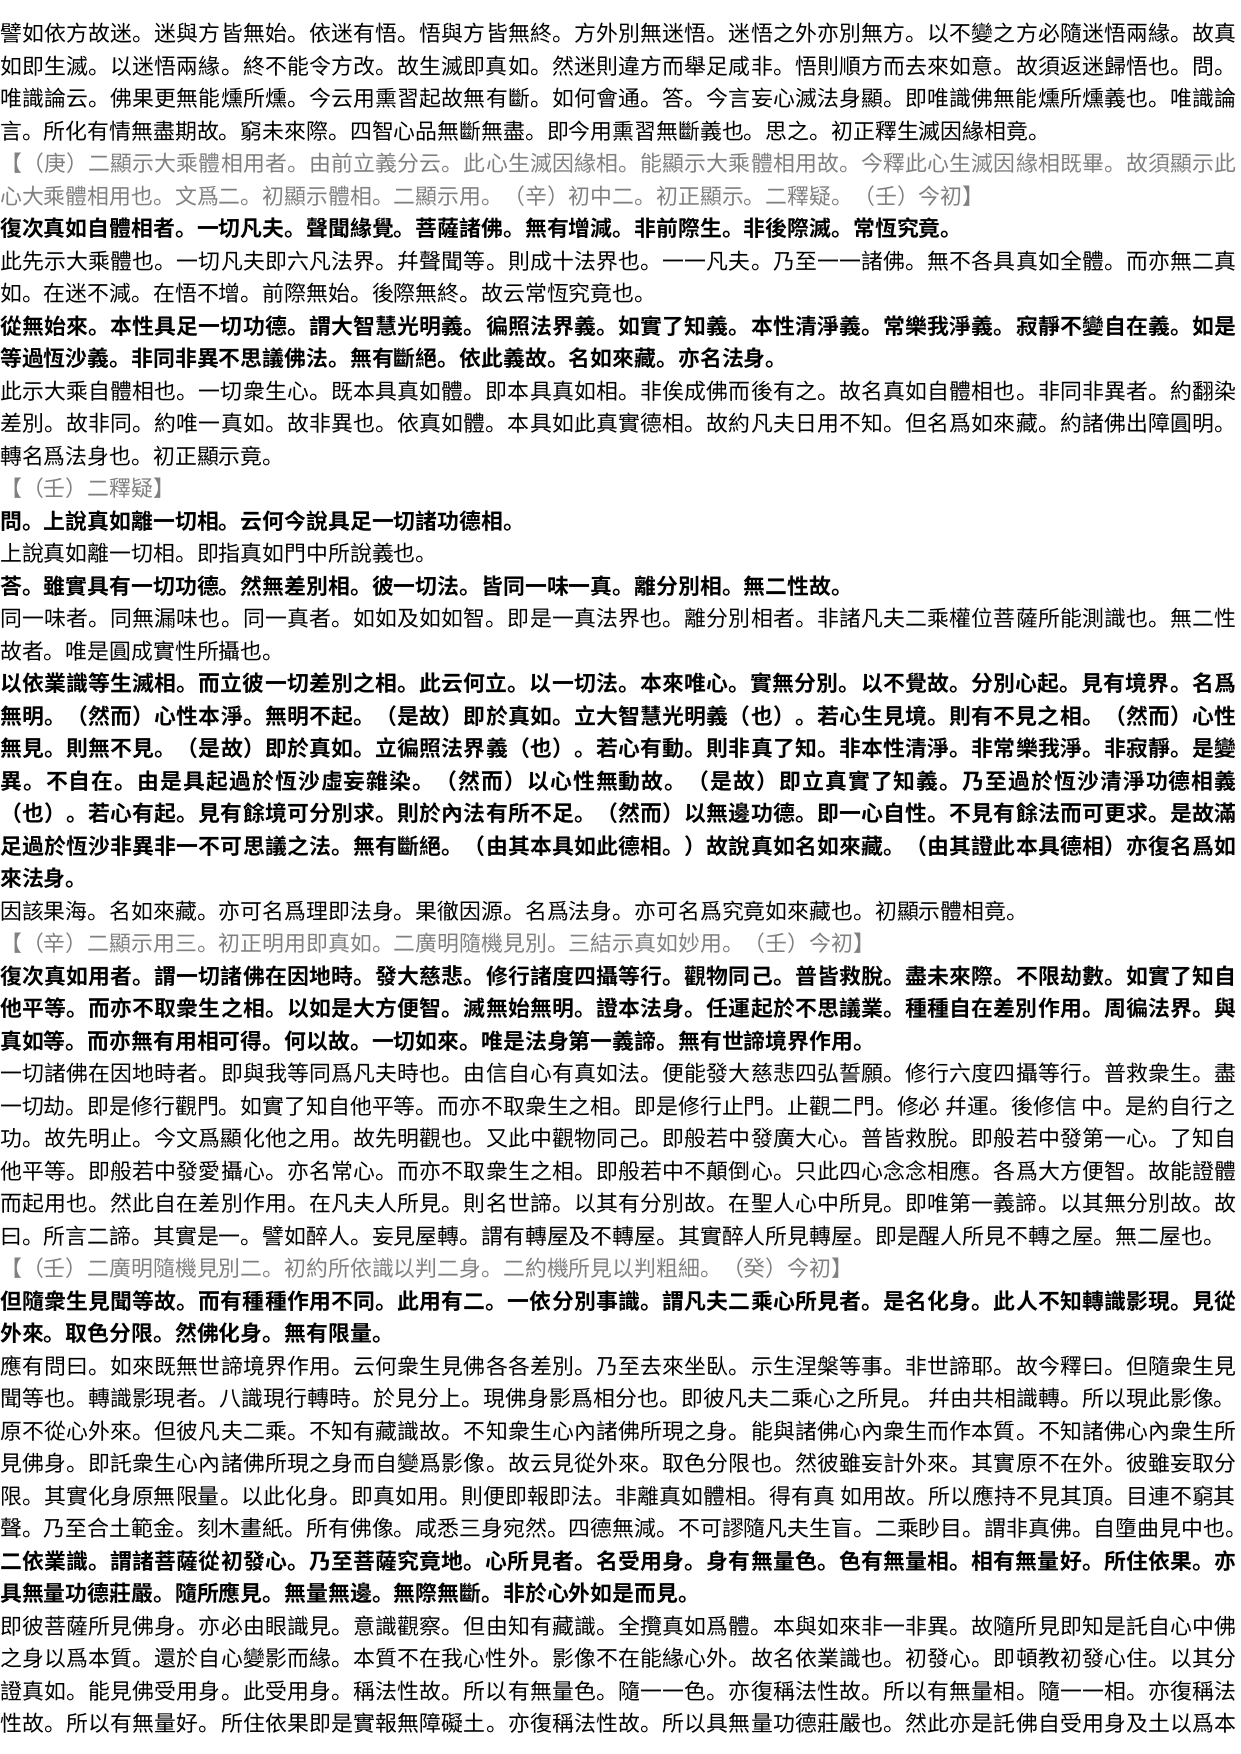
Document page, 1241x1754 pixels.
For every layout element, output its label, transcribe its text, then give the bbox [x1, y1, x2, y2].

subtitle 從無始來。本性具足一切功德。謂大智慧光明義。徧照法界義。如實了知義。本性清淨義。常樂我淨義。寂靜不變自在義。如是等過恆沙義。非同非異不思議佛法。無有斷絕。依此義故。名如來藏。亦名法身。 [0, 308, 1240, 373]
subtitle 但隨衆生見聞等故。而有種種作用不同。此用有二。一依分別事識。謂凡夫二乘心所見者。是名化身。此人不知轉識影現。見從外來。取色分限。然佛化身。無有限量。 [0, 1283, 1240, 1348]
subtitle 復次真如用者。謂一切諸佛在因地時。發大慈悲。修行諸度四攝等行。觀物同己。普皆救脫。盡未來際。不限劫數。如實了知自他平等。而亦不取衆生之相。以如是大方便智。滅無始無明。證本法身。任運起於不思議業。種種自在差別作用。周徧法界。與真如等。而亦無有用相可得。何以故。一切如來。唯是法身第一義諦。無有世諦境界作用。 [0, 958, 1240, 1056]
text 【（辛）二顯示用三。初正明用即真如。二廣明隨機見別。三結示真如妙用。（壬）今初】 [0, 926, 1240, 958]
text 【（庚）二顯示大乘體相用者。由前立義分云。此心生滅因緣相。能顯示大乘體相用故。今釋此心生滅因緣相既畢。故須顯示此心大乘體相用也。文爲二。初顯示體相。二顯示用。（辛）初中二。初正顯示。二釋疑。（壬）今初】 [0, 146, 1240, 211]
text 此示大乘自體相也。一切衆生心。既本具真如體。即本具真如相。非俟成佛而後有之。故名真如自體相也。非同非異者。約翻染差別。故非同。約唯一真如。故非異也。依真如體。本具如此真實德相。故約凡夫日用不知。但名爲如來藏。約諸佛出障圓明。轉名爲法身也。初正顯示竟。 [0, 373, 1240, 471]
text 【（壬）二廣明隨機見別二。初約所依識以判二身。二約機所見以判粗細。（癸）今初】 [0, 1251, 1240, 1283]
subtitle 復次真如自體相者。一切凡夫。聲聞緣覺。菩薩諸佛。無有增減。非前際生。非後際滅。常恆究竟。 [0, 211, 1240, 243]
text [0, 1608, 1240, 1738]
text 一切諸佛在因地時者。即與我等同爲凡夫時也。由信自心有真如法。便能發大慈悲四弘誓願。修行六度四攝等行。普救衆生。盡一切劫。即是修行觀門。如實了知自他平等。而亦不取衆生之相。即是修行止門。止觀二門。修必 幷運。後修信 中。是約自行之功。故先明止。今文爲顯化他之用。故先明觀也。又此中觀物同己。即般若中發廣大心。普皆救脫。即般若中發第一心。了知自他平等。即般若中發愛攝心。亦名常心。而亦不取衆生之相。即般若中不顛倒心。只此四心念念相應。各爲大方便智。故能證體而起用也。然此自在差別作用。在凡夫人所見。則名世諦。以其有分別故。在聖人心中所見。即唯第一義諦。以其無分別故。故曰。所言二諦。其實是一。譬如醉人。妄見屋轉。謂有轉屋及不轉屋。其實醉人所見轉屋。即是醒人所見不轉之屋。無二屋也。 [0, 1056, 1240, 1251]
text 同一味者。同無漏味也。同一真者。如如及如如智。即是一真法界也。離分別相者。非諸凡夫二乘權位菩薩所能測識也。無二性故者。唯是圓成實性所攝也。 [0, 601, 1240, 666]
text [0, 16, 1240, 146]
text 此先示大乘體也。一切凡夫即六凡法界。幷聲聞等。則成十法界也。一一凡夫。乃至一一諸佛。無不各具真如全體。而亦無二真如。在迷不減。在悟不增。前際無始。後際無終。故云常恆究竟也。 [0, 243, 1240, 308]
text 因該果海。名如來藏。亦可名爲理即法身。果徹因源。名爲法身。亦可名爲究竟如來藏也。初顯示體相竟。 [0, 893, 1240, 926]
subtitle 二依業識。謂諸菩薩從初發心。乃至菩薩究竟地。心所見者。名受用身。身有無量色。色有無量相。相有無量好。所住依果。亦具無量功德莊嚴。隨所應見。無量無邊。無際無斷。非於心外如是而見。 [0, 1543, 1240, 1608]
text 應有問曰。如來既無世諦境界作用。云何衆生見佛各各差別。乃至去來坐臥。示生涅槃等事。非世諦耶。故今釋曰。但隨衆生見聞等也。轉識影現者。八識現行轉時。於見分上。現佛身影爲相分也。即彼凡夫二乘心之所見。 幷由共相識轉。所以現此影像。原不從心外來。但彼凡夫二乘。不知有藏識故。不知衆生心內諸佛所現之身。能與諸佛心內衆生而作本質。不知諸佛心內衆生所見佛身。即託衆生心內諸佛所現之身而自變爲影像。故云見從外來。取色分限也。然彼雖妄計外來。其實原不在外。彼雖妄取分限。其實化身原無限量。以此化身。即真如用。則便即報即法。非離真如體相。得有真 如用故。所以應持不見其頂。目連不窮其聲。乃至合土範金。刻木畫紙。所有佛像。咸悉三身宛然。四德無減。不可謬隨凡夫生盲。二乘眇目。謂非真佛。自墮曲見中也。 [0, 1348, 1240, 1543]
text 【（壬）二釋疑】 [0, 471, 1240, 503]
subtitle 以依業識等生滅相。而立彼一切差別之相。此云何立。以一切法。本來唯心。實無分別。以不覺故。分別心起。見有境界。名爲無明。（然而）心性本淨。無明不起。（是故）即於真如。立大智慧光明義（也）。若心生見境。則有不見之相。（然而）心性無見。則無不見。（是故）即於真如。立徧照法界義（也）。若心有動。則非真了知。非本性清淨。非常樂我淨。非寂靜。是變異。不自在。由是具起過於恆沙虛妄雜染。（然而）以心性無動故。（是故）即立真實了知義。乃至過於恆沙清淨功德相義（也）。若心有起。見有餘境可分別求。則於內法有所不足。（然而）以無邊功德。即一心自性。不見有餘法而可更求。是故滿足過於恆沙非異非一不可思議之法。無有斷絕。（由其本具如此德相。）故說真如名如來藏。（由其證此本具德相）亦復名爲如來法身。 [0, 666, 1240, 893]
subtitle 問。上說真如離一切相。云何今說具足一切諸功德相。 [0, 503, 1240, 536]
subtitle 荅。雖實具有一切功德。然無差別相。彼一切法。皆同一味一真。離分別相。無二性故。 [0, 568, 1240, 601]
text 上說真如離一切相。即指真如門中所說義也。 [0, 536, 1240, 568]
